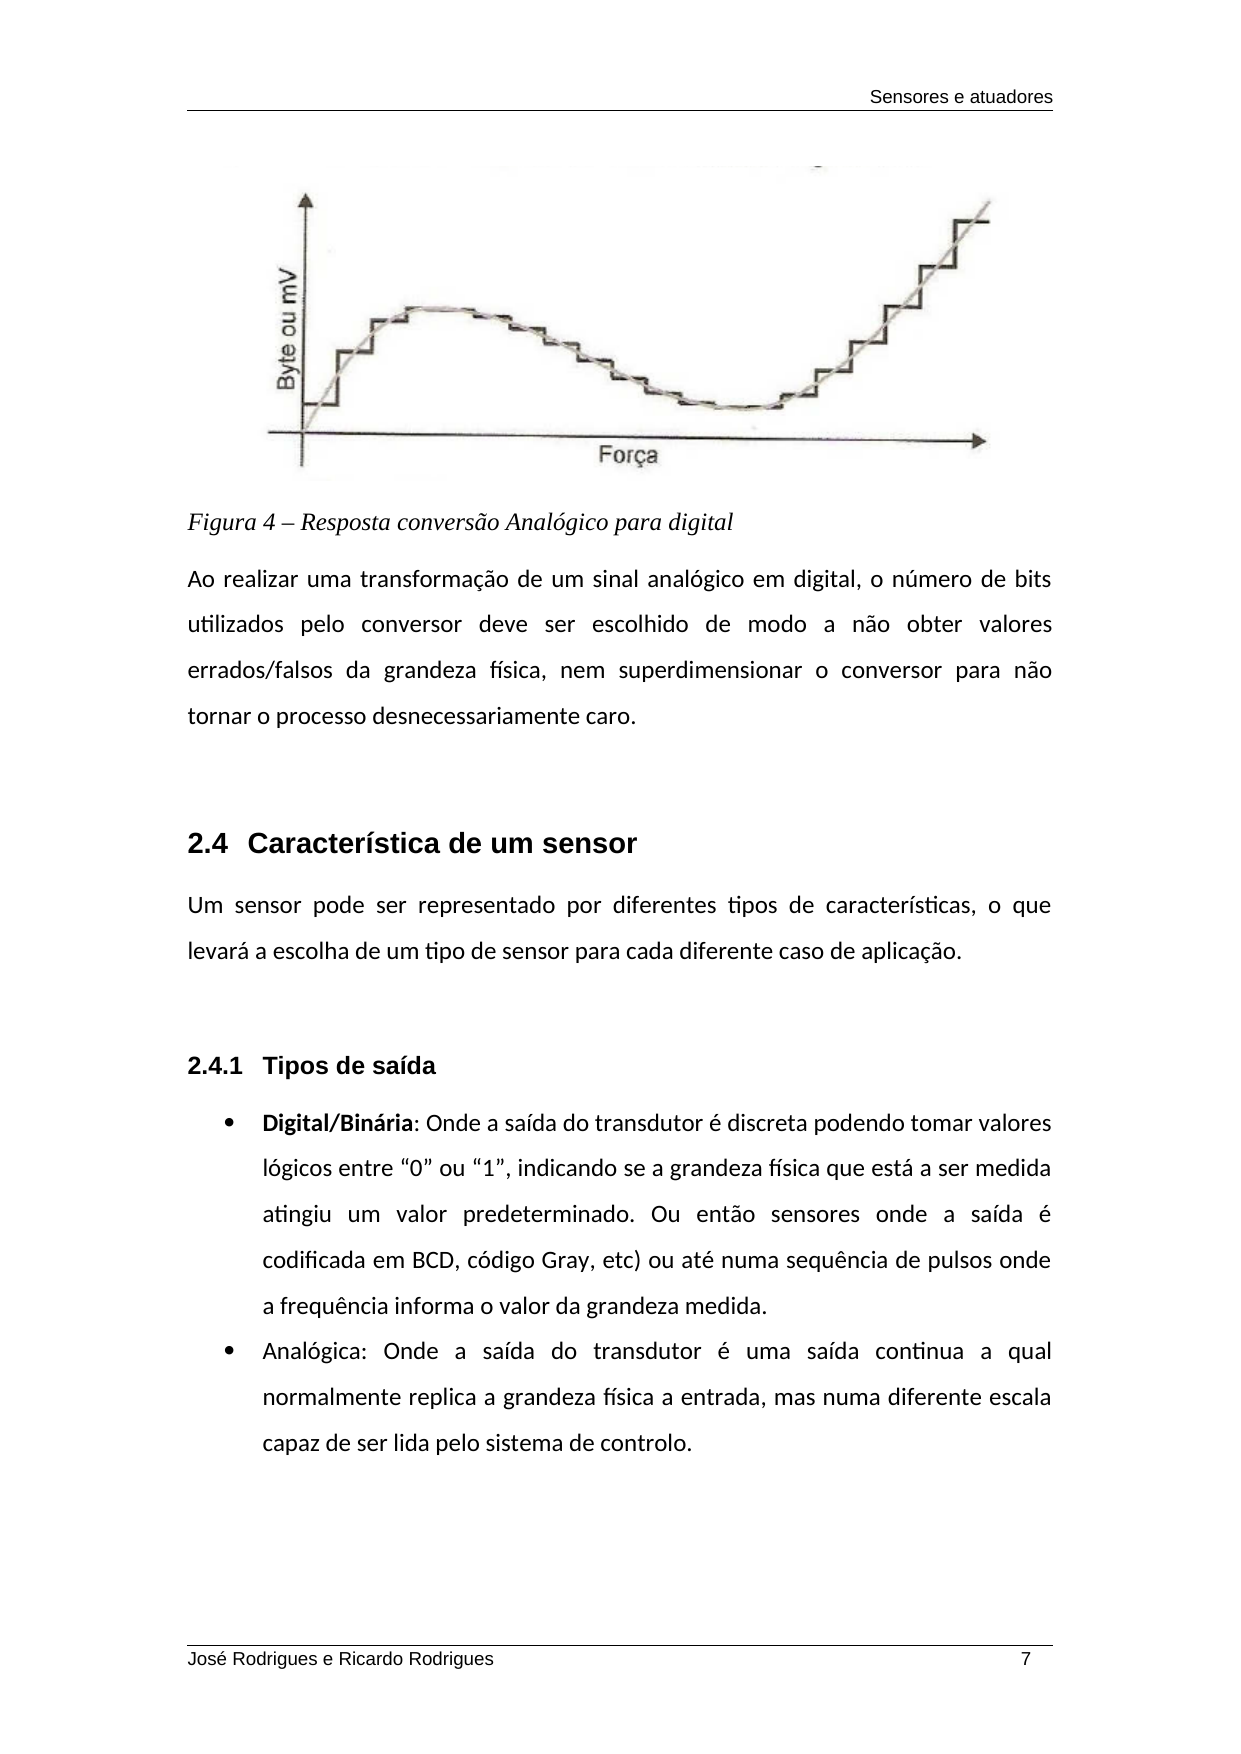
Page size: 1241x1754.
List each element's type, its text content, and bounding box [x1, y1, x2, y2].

subtitle Característica de um sensor [187, 826, 1053, 860]
text Um sensor pode ser representado por diferentes tipos de características, o que levará a escolha de um tipo de sensor para cada diferente caso de aplicação. [187, 889, 1053, 965]
subtitle Tipos de saída [187, 1051, 1053, 1080]
list Digital/Binária: Onde a saída do transdutor é discreta podendo tomar valores lógicos entre “0” ou “1”, indicando se a grandeza física que está a ser medida atingiu um valor predeterminado. Ou então sensores onde a saída é codificada em BCD, código Gray, etc) ou até numa sequência de pulsos onde a frequência informa o valor da grandeza medida. [225, 1107, 1053, 1320]
picture [187, 166, 1053, 481]
list Analógica: Onde a saída do transdutor é uma saída continua a qual normalmente replica a grandeza física a entrada, mas numa diferente escala capaz de ser lida pelo sistema de controlo. [225, 1336, 1053, 1457]
text Ao realizar uma transformação de um sinal analógico em digital, o número de bits utilizados pelo conversor deve ser escolhido de modo a não obter valores errados/falsos da grandeza física, nem superdimensionar o conversor para não tornar o processo desnecessariamente caro. [187, 563, 1053, 730]
